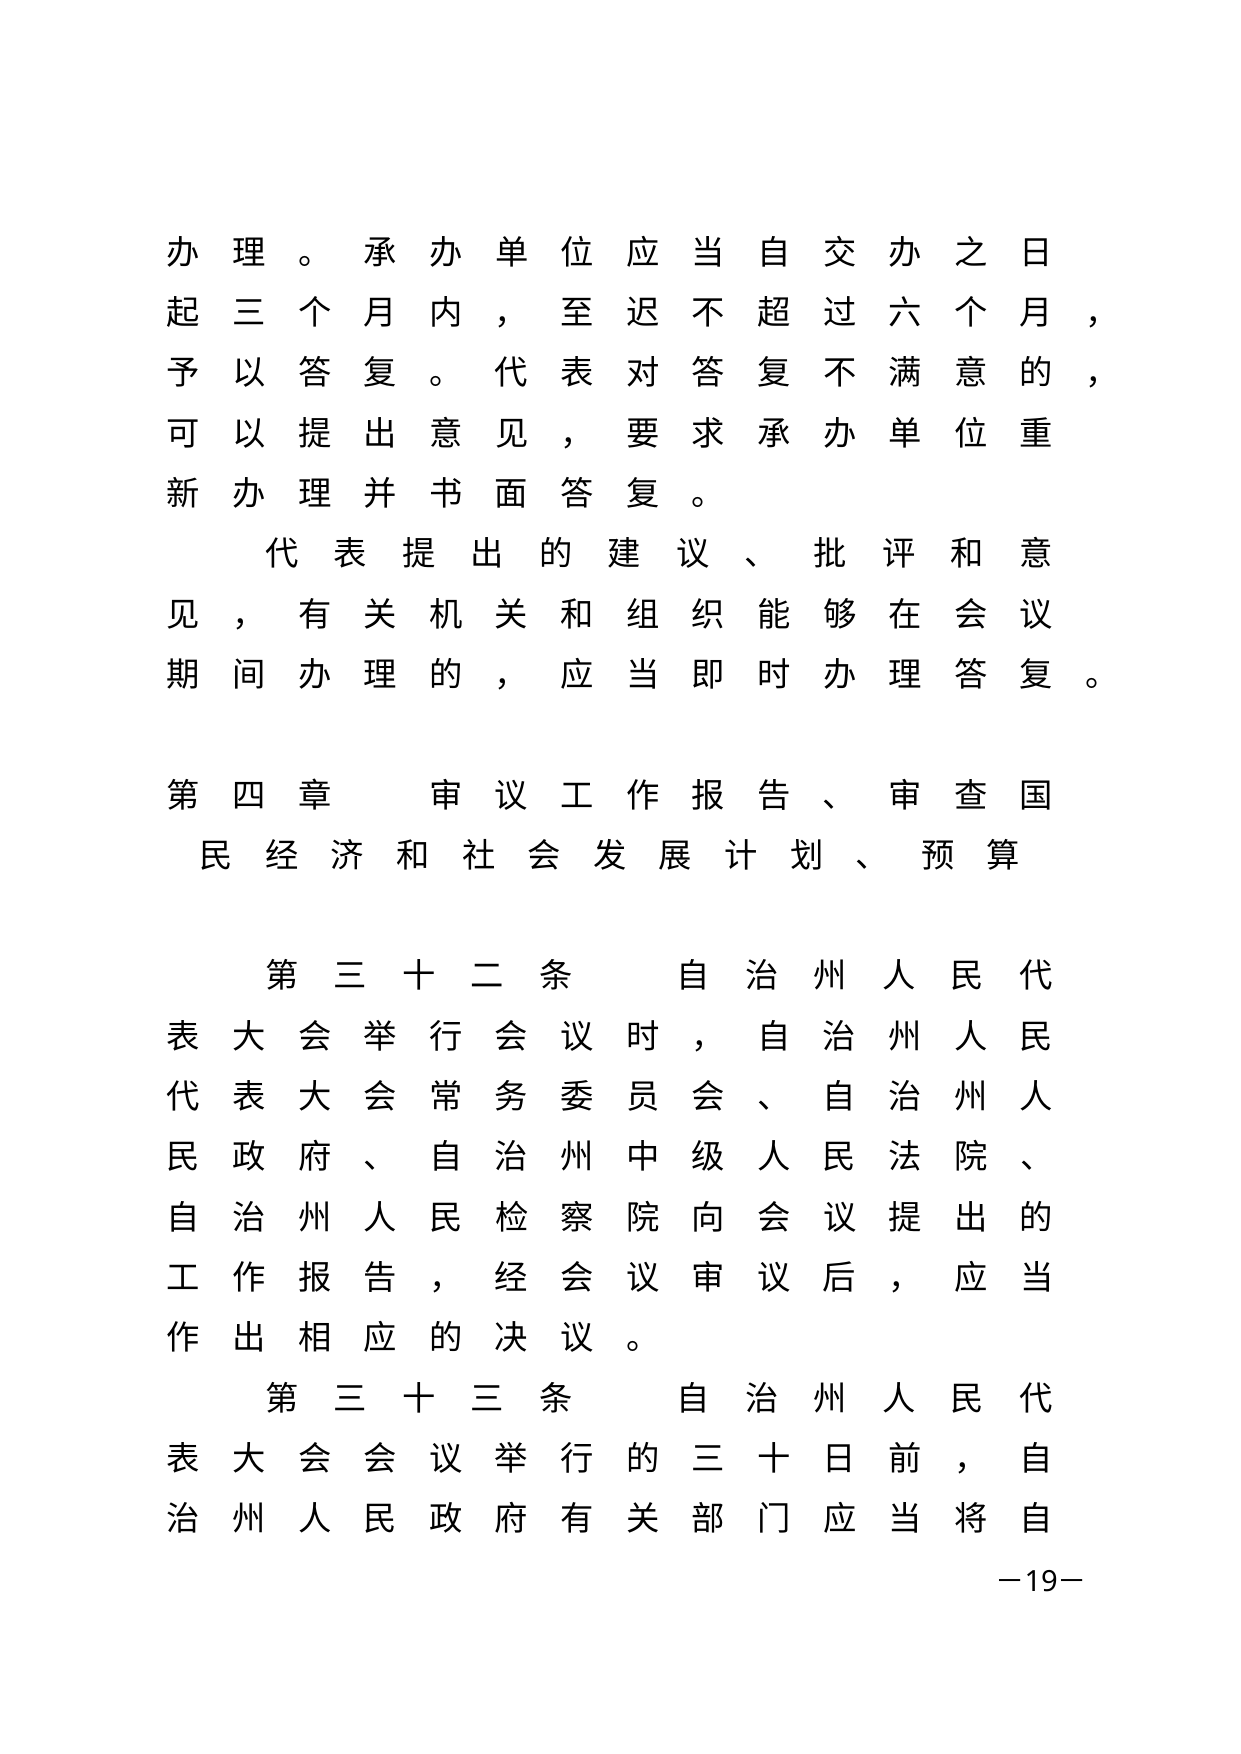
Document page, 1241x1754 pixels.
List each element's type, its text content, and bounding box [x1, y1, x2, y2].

text 第四章 审议工作报告、审查国民经济和社会发展计划、预算 [167, 762, 1085, 883]
text 代表建议、批评和意见由自治州人民代表大会常务委员会的办事机构交有关机关、组织研究办理。承办单位应当自交办之日起三个月内，至迟不超过六个月，予以答复。代表对答复不满意的，可以提出意见，要求承办单位重新办理并书面答复。 [167, 219, 1085, 521]
text 代表提出的建议、批评和意见，有关机关和组织能够在会议期间办理的，应当即时办理答复。 [167, 521, 1085, 702]
text 第三十三条 自治州人民代表大会会议举行的三十日前，自治州人民政府有关部门应当将自治州国民经济和社会发展计划及计划执行情况、自治州预算及预算执行情况的主要内容提交自治州人民代表大会财政经济委员会进行初步审查。 [167, 1365, 1085, 1546]
text 第三十二条 自治州人民代表大会举行会议时，自治州人民代表大会常务委员会、自治州人民政府、自治州中级人民法院、自治州人民检察院向会议提出的工作报告，经会议审议后，应当作出相应的决议。 [167, 943, 1085, 1365]
